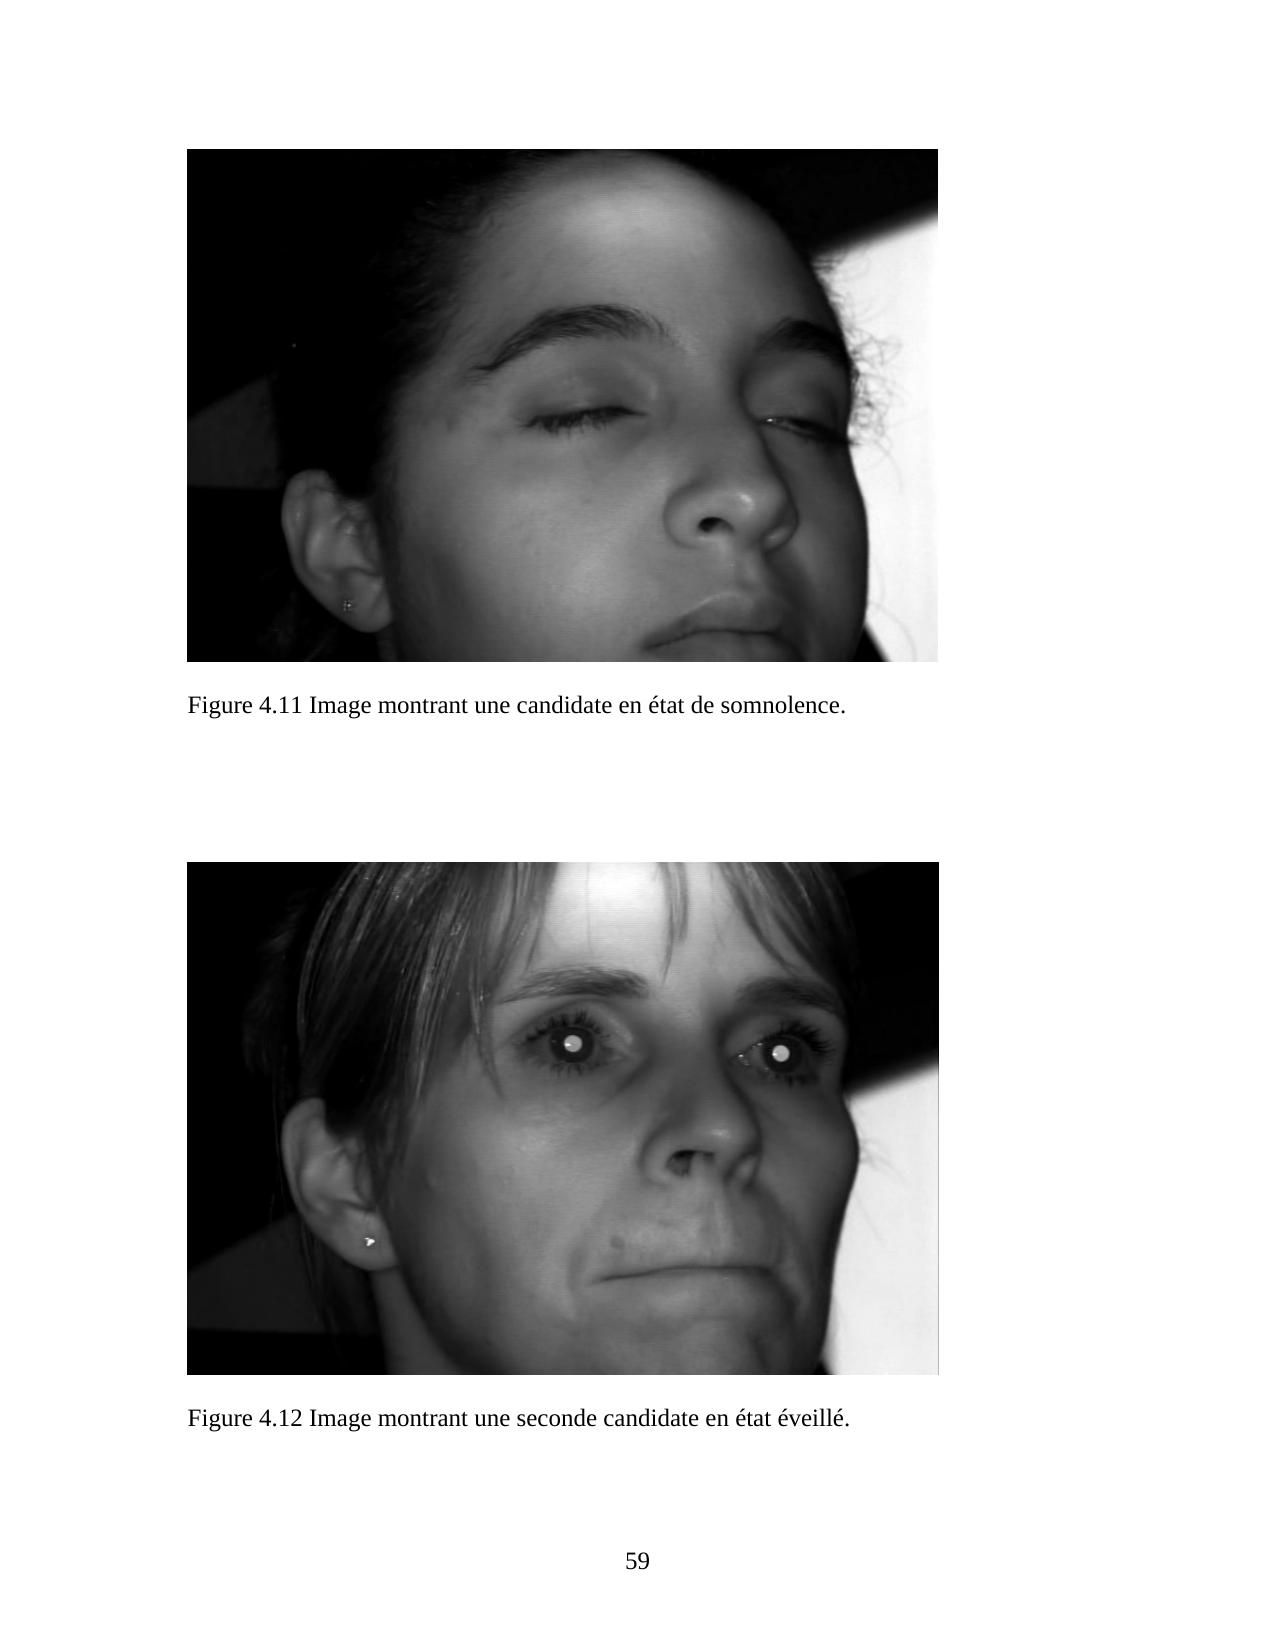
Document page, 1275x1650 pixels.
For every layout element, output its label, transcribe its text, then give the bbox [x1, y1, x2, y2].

picture [187, 862, 939, 1375]
text Figure 4.11 Image montrant une candidate en état de somnolence. [187, 690, 1087, 719]
text Figure 4.12 Image montrant une seconde candidate en état éveillé. [187, 1403, 1087, 1432]
picture [187, 149, 938, 662]
